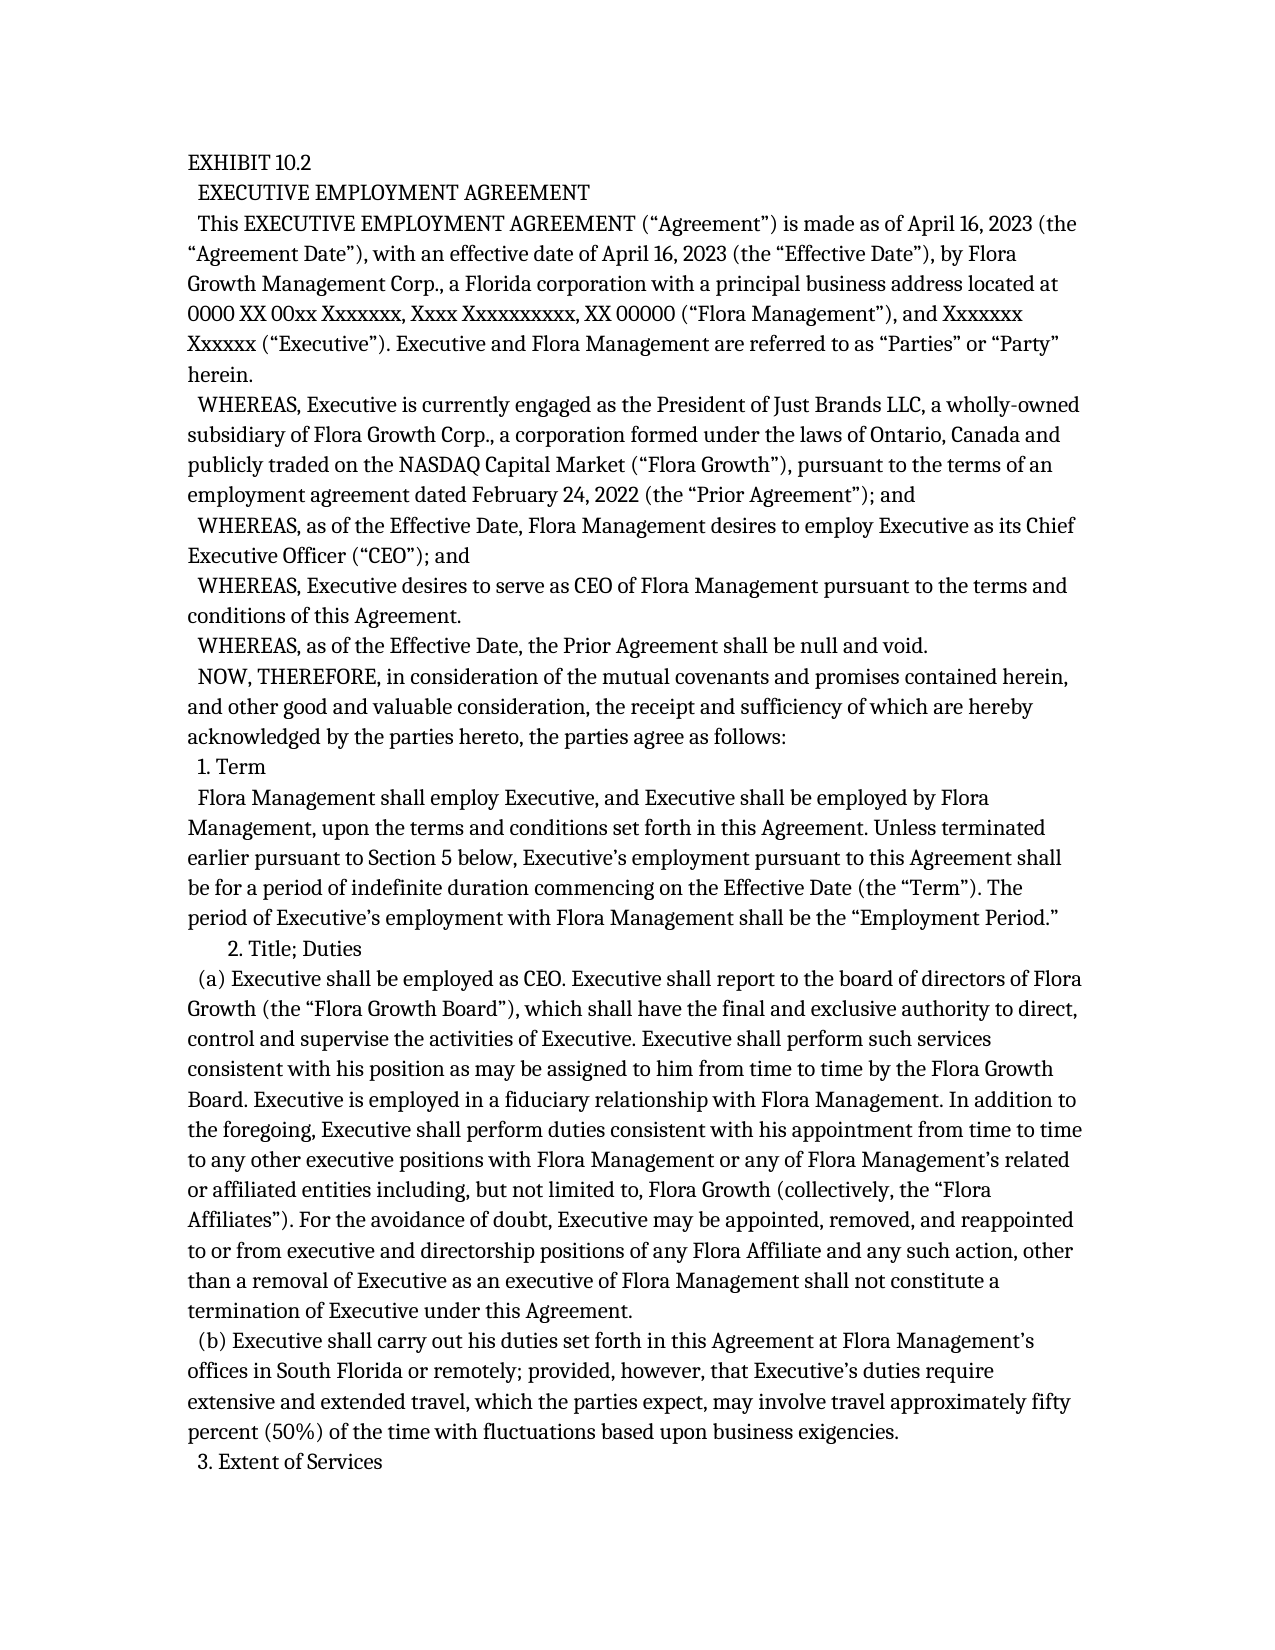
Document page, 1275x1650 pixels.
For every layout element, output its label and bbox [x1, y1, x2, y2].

text [187, 150, 1087, 1475]
